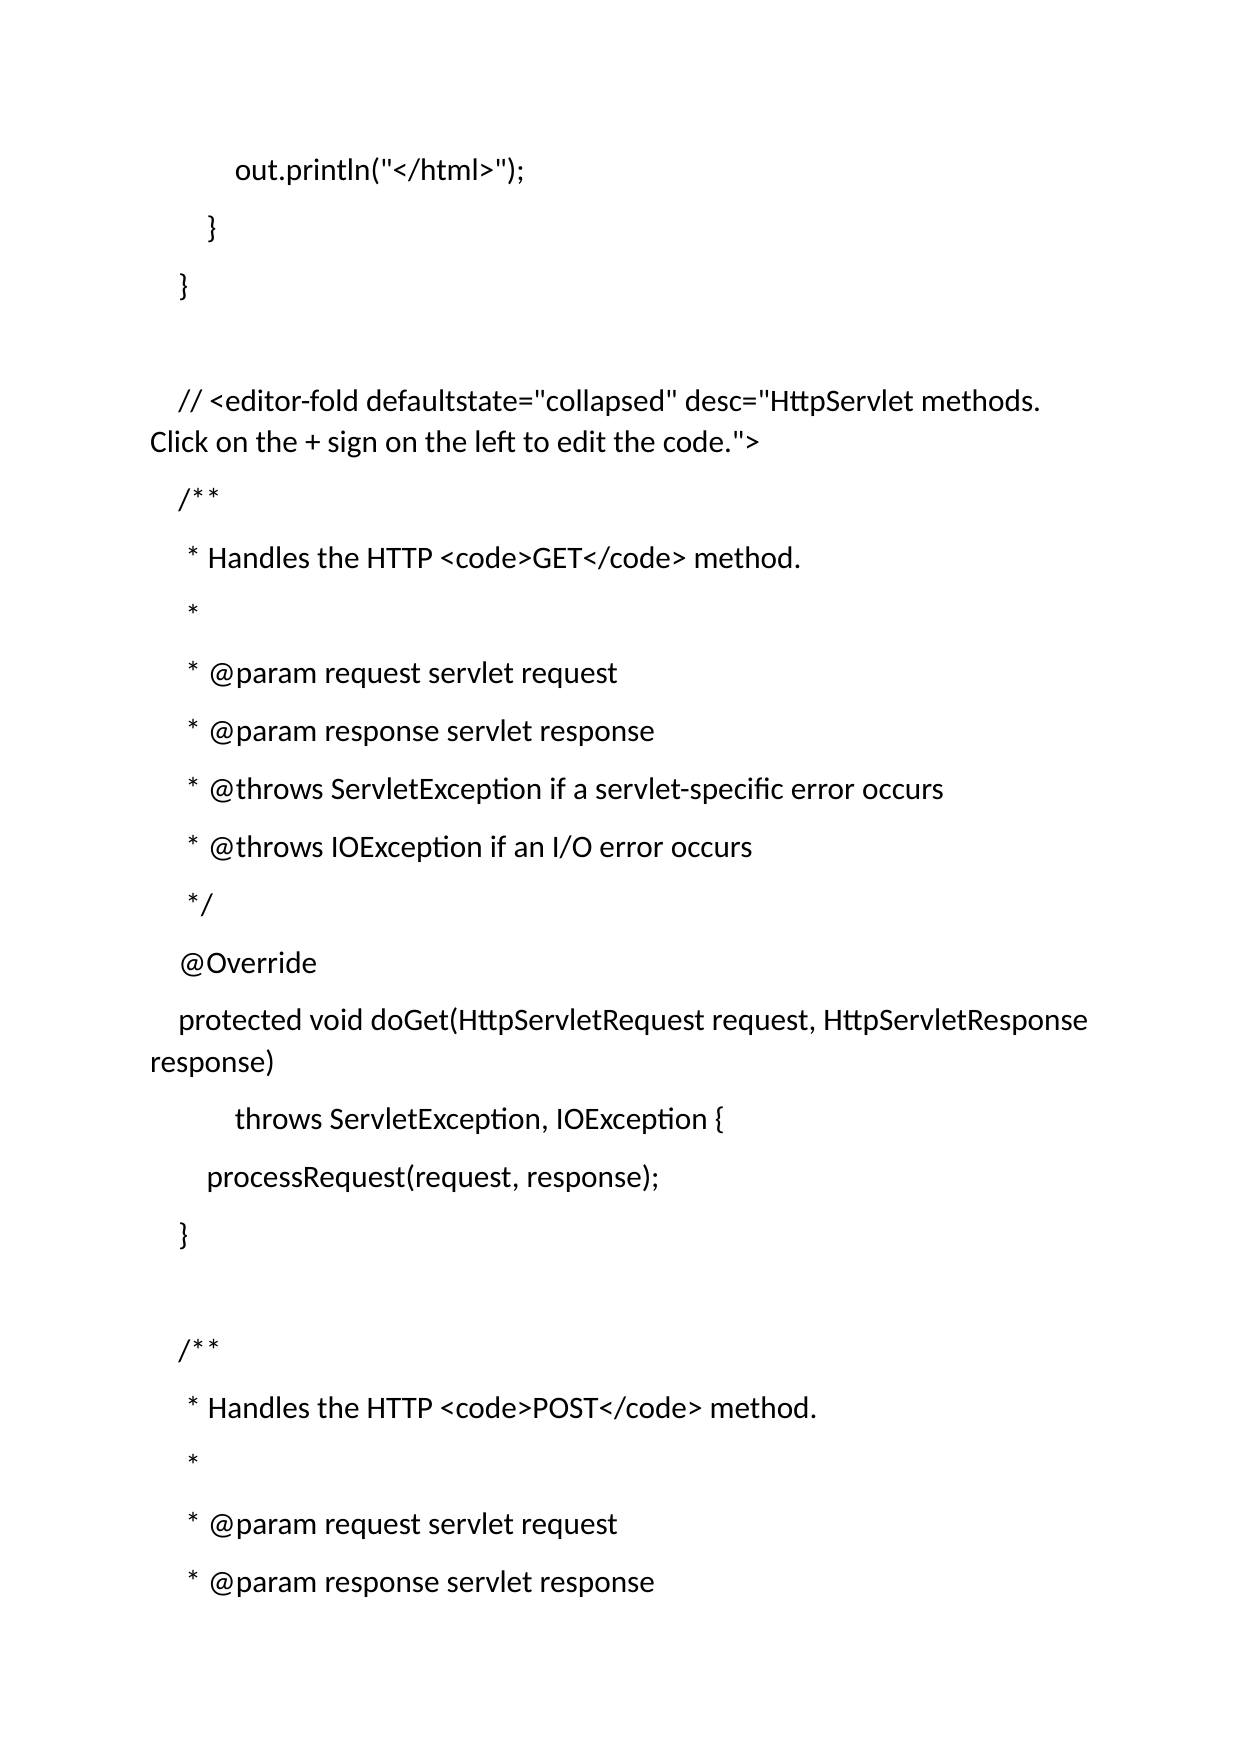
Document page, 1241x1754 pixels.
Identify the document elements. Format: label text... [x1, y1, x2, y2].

text * @param response servlet response [150, 711, 1090, 749]
text * @param request servlet request [150, 654, 1090, 692]
text * Handles the HTTP <code>POST</code> method. [150, 1388, 1090, 1427]
text processRequest(request, response); [150, 1157, 1090, 1195]
text @Override [150, 943, 1090, 981]
text * [150, 1446, 1090, 1484]
text protected void doGet(HttpServletRequest request, HttpServletResponse response) [150, 1001, 1090, 1080]
text /** [150, 480, 1090, 518]
text /** [150, 1331, 1090, 1369]
text * @throws ServletException if a servlet-specific error occurs [150, 769, 1090, 807]
text } [150, 208, 1090, 246]
text * @throws IOException if an I/O error occurs [150, 827, 1090, 865]
text throws ServletException, IOException { [150, 1099, 1090, 1138]
text } [150, 266, 1090, 304]
text * @param response servlet response [150, 1562, 1090, 1600]
text * [150, 596, 1090, 634]
text out.println("</html>"); [150, 150, 1090, 188]
text * Handles the HTTP <code>GET</code> method. [150, 538, 1090, 576]
text // <editor-fold defaultstate="collapsed" desc="HttpServlet methods. Click on the + sign on the left to edit the code."> [150, 381, 1090, 461]
text } [150, 1215, 1090, 1253]
text */ [150, 885, 1090, 923]
text * @param request servlet request [150, 1504, 1090, 1542]
